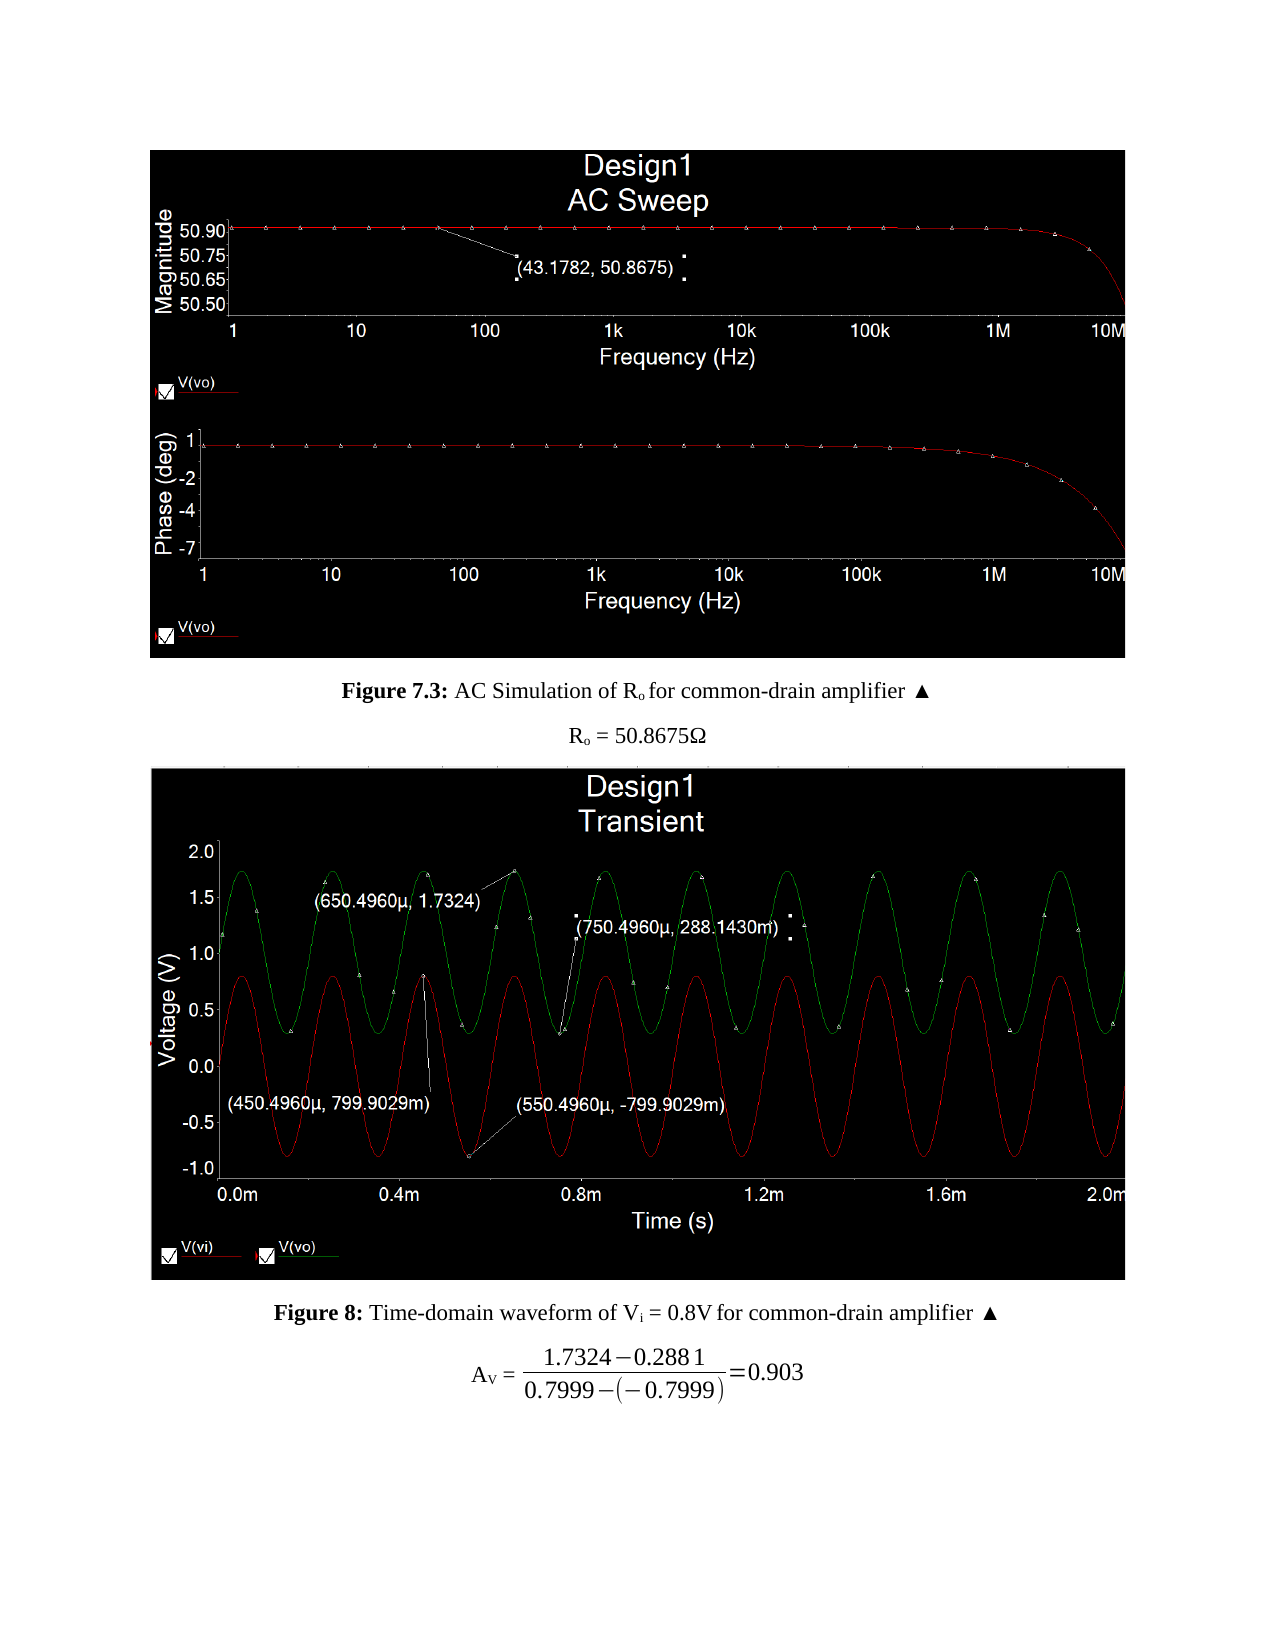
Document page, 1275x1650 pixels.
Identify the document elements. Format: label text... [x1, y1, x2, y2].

picture [150, 766, 1125, 1280]
text Ro = 50.8675Ω [150, 722, 1125, 748]
text Figure 7.3: AC Simulation of Ro for common-drain amplifier ▲ [150, 677, 1125, 703]
text Figure 8: Time-domain waveform of Vi = 0.8V for common-drain amplifier ▲ [150, 1299, 1125, 1325]
text AV = [150, 1344, 1125, 1405]
picture [150, 150, 1125, 658]
